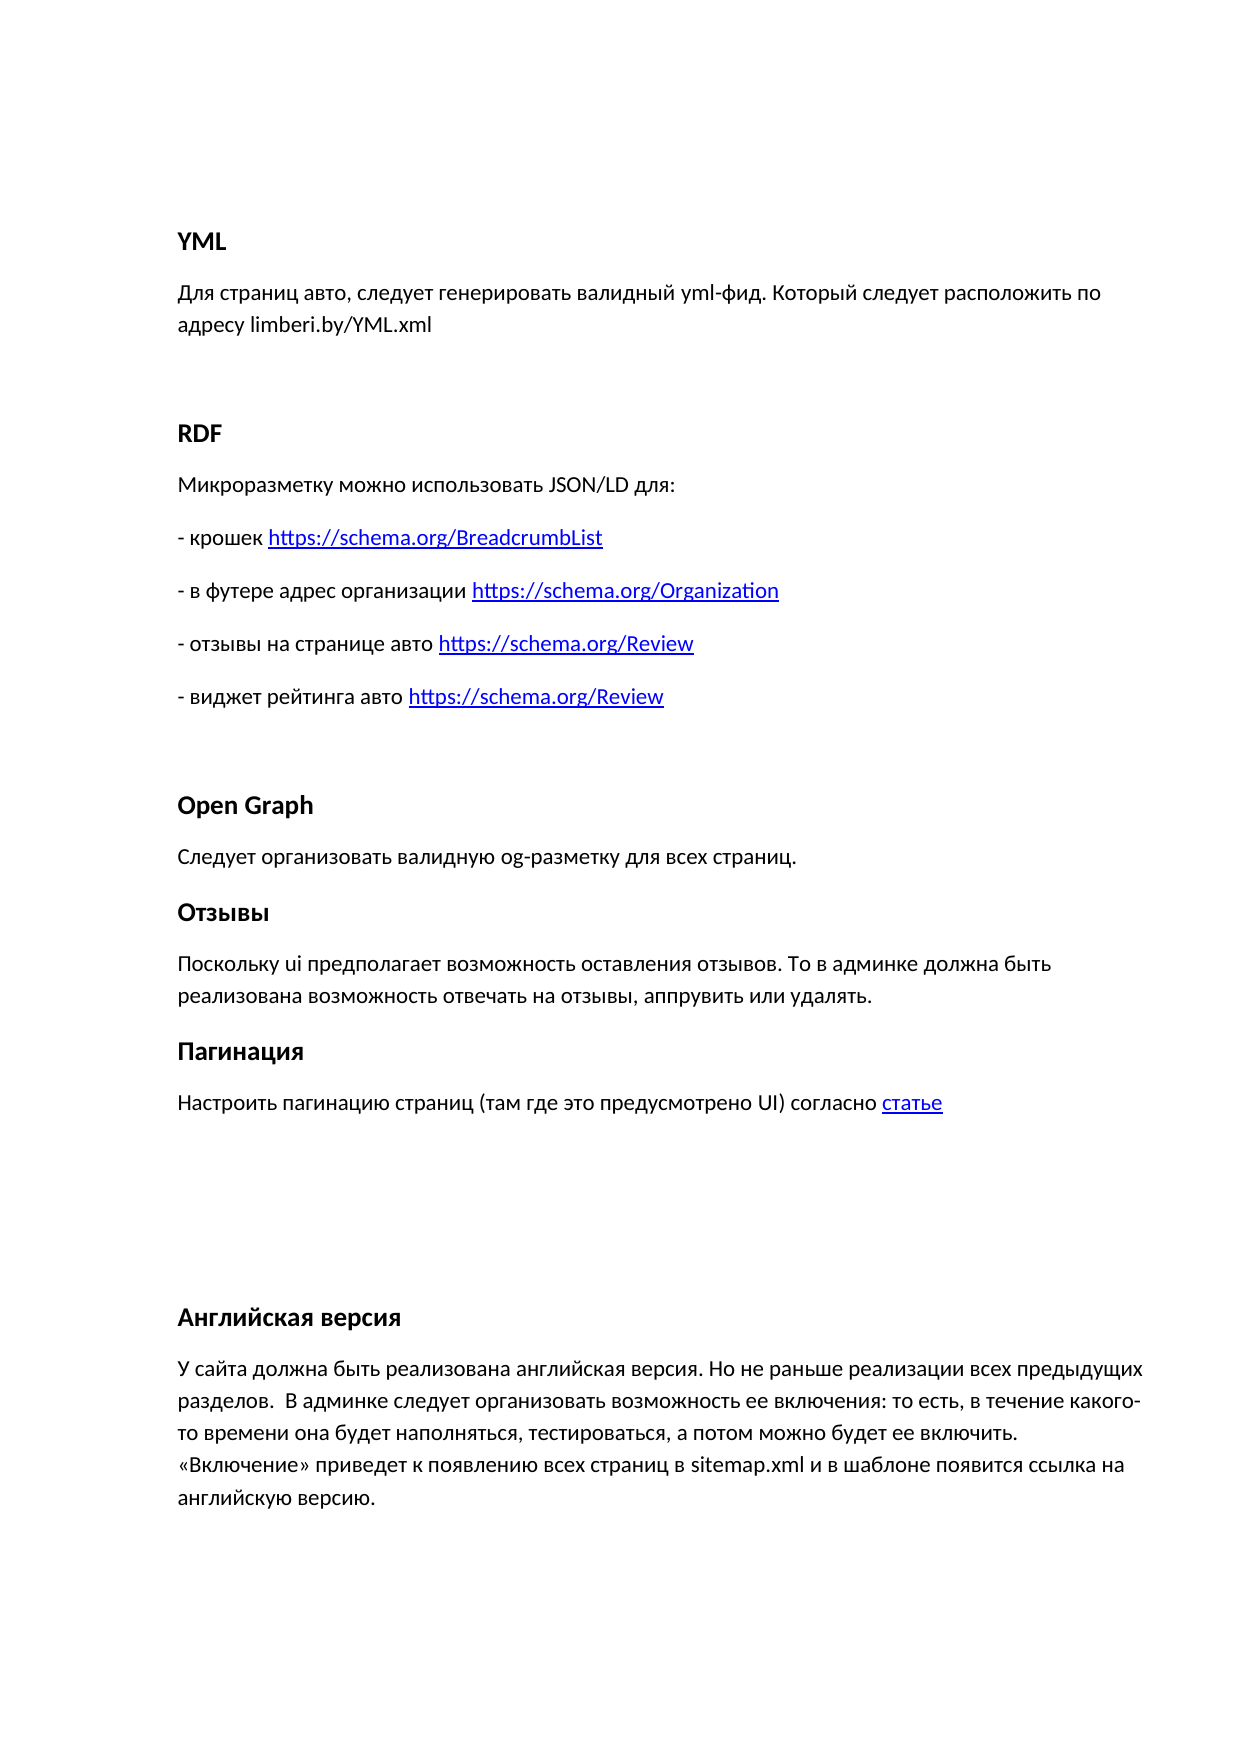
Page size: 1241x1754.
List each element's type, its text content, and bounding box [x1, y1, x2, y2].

text Следует организовать валидную og-разметку для всех страниц. [177, 842, 1152, 870]
text Микроразметку можно использовать JSON/LD для: [177, 470, 1152, 498]
text YML [177, 224, 1152, 257]
text Английская версия [177, 1300, 1152, 1333]
text Поскольку ui предполагает возможность оставления отзывов. То в админке должна быть реализована возможность отвечать на отзывы, аппрувить или удалять. [177, 949, 1152, 1009]
text У сайта должна быть реализована английская версия. Но не раньше реализации всех предыдущих разделов. В админке следует организовать возможность ее включения: то есть, в течение какого-то времени она будет наполняться, тестироваться, а потом можно будет ее включить. «Включение» приведет к появлению всех страниц в sitemap.xml и в шаблоне появится ссылка на английскую версию. [177, 1354, 1152, 1511]
text - виджет рейтинга авто https://schema.org/Review [177, 682, 1152, 710]
text Open Graph [177, 788, 1152, 821]
text RDF [177, 416, 1152, 449]
text - в футере адрес организации https://schema.org/Organization [177, 576, 1152, 604]
text Пагинация [177, 1034, 1152, 1067]
text Настроить пагинацию страниц (там где это предусмотрено UI) согласно статье [177, 1088, 1152, 1116]
text - крошек https://schema.org/BreadcrumbList [177, 523, 1152, 551]
text Отзывы [177, 895, 1152, 928]
text Для страниц авто, следует генерировать валидный yml-фид. Который следует расположить по адресу limberi.by/YML.xml [177, 278, 1152, 338]
text - отзывы на странице авто https://schema.org/Review [177, 629, 1152, 657]
